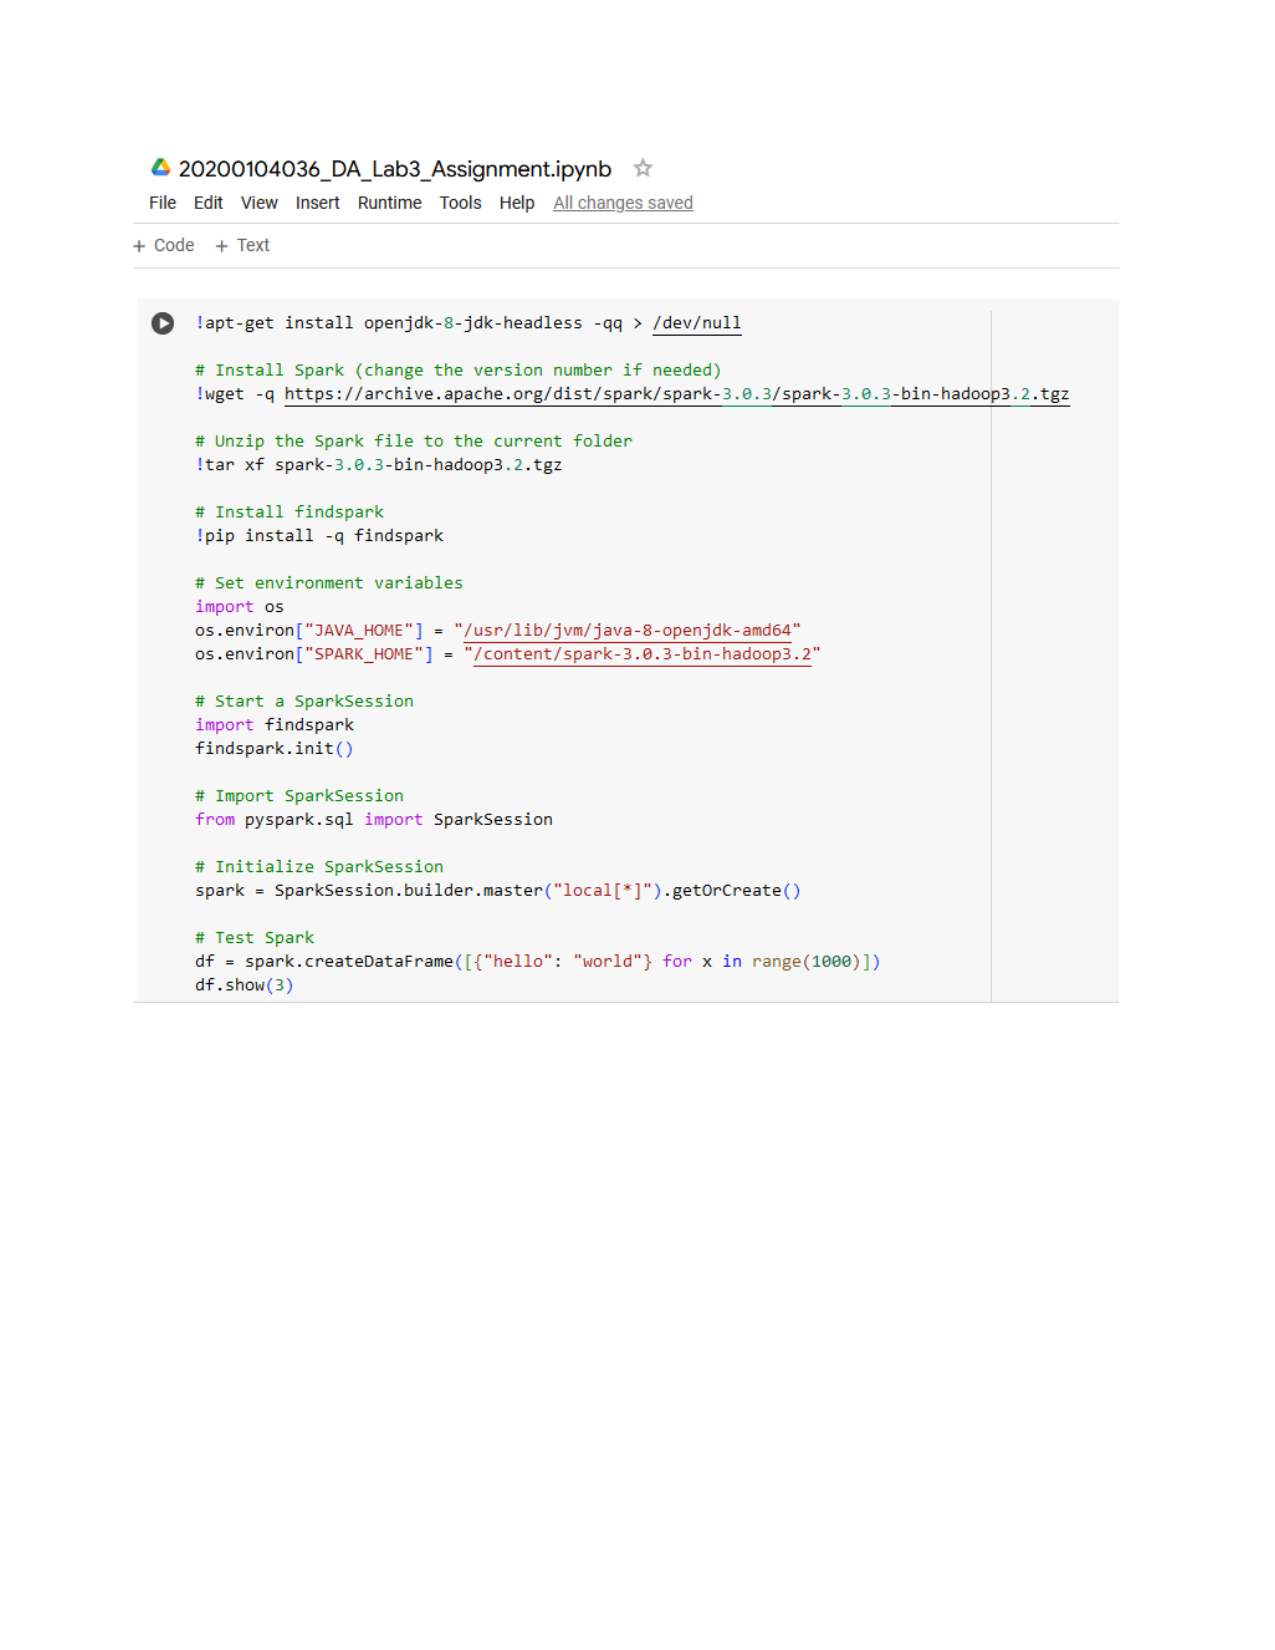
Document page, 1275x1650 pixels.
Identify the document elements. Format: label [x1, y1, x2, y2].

picture [133, 148, 1120, 1003]
